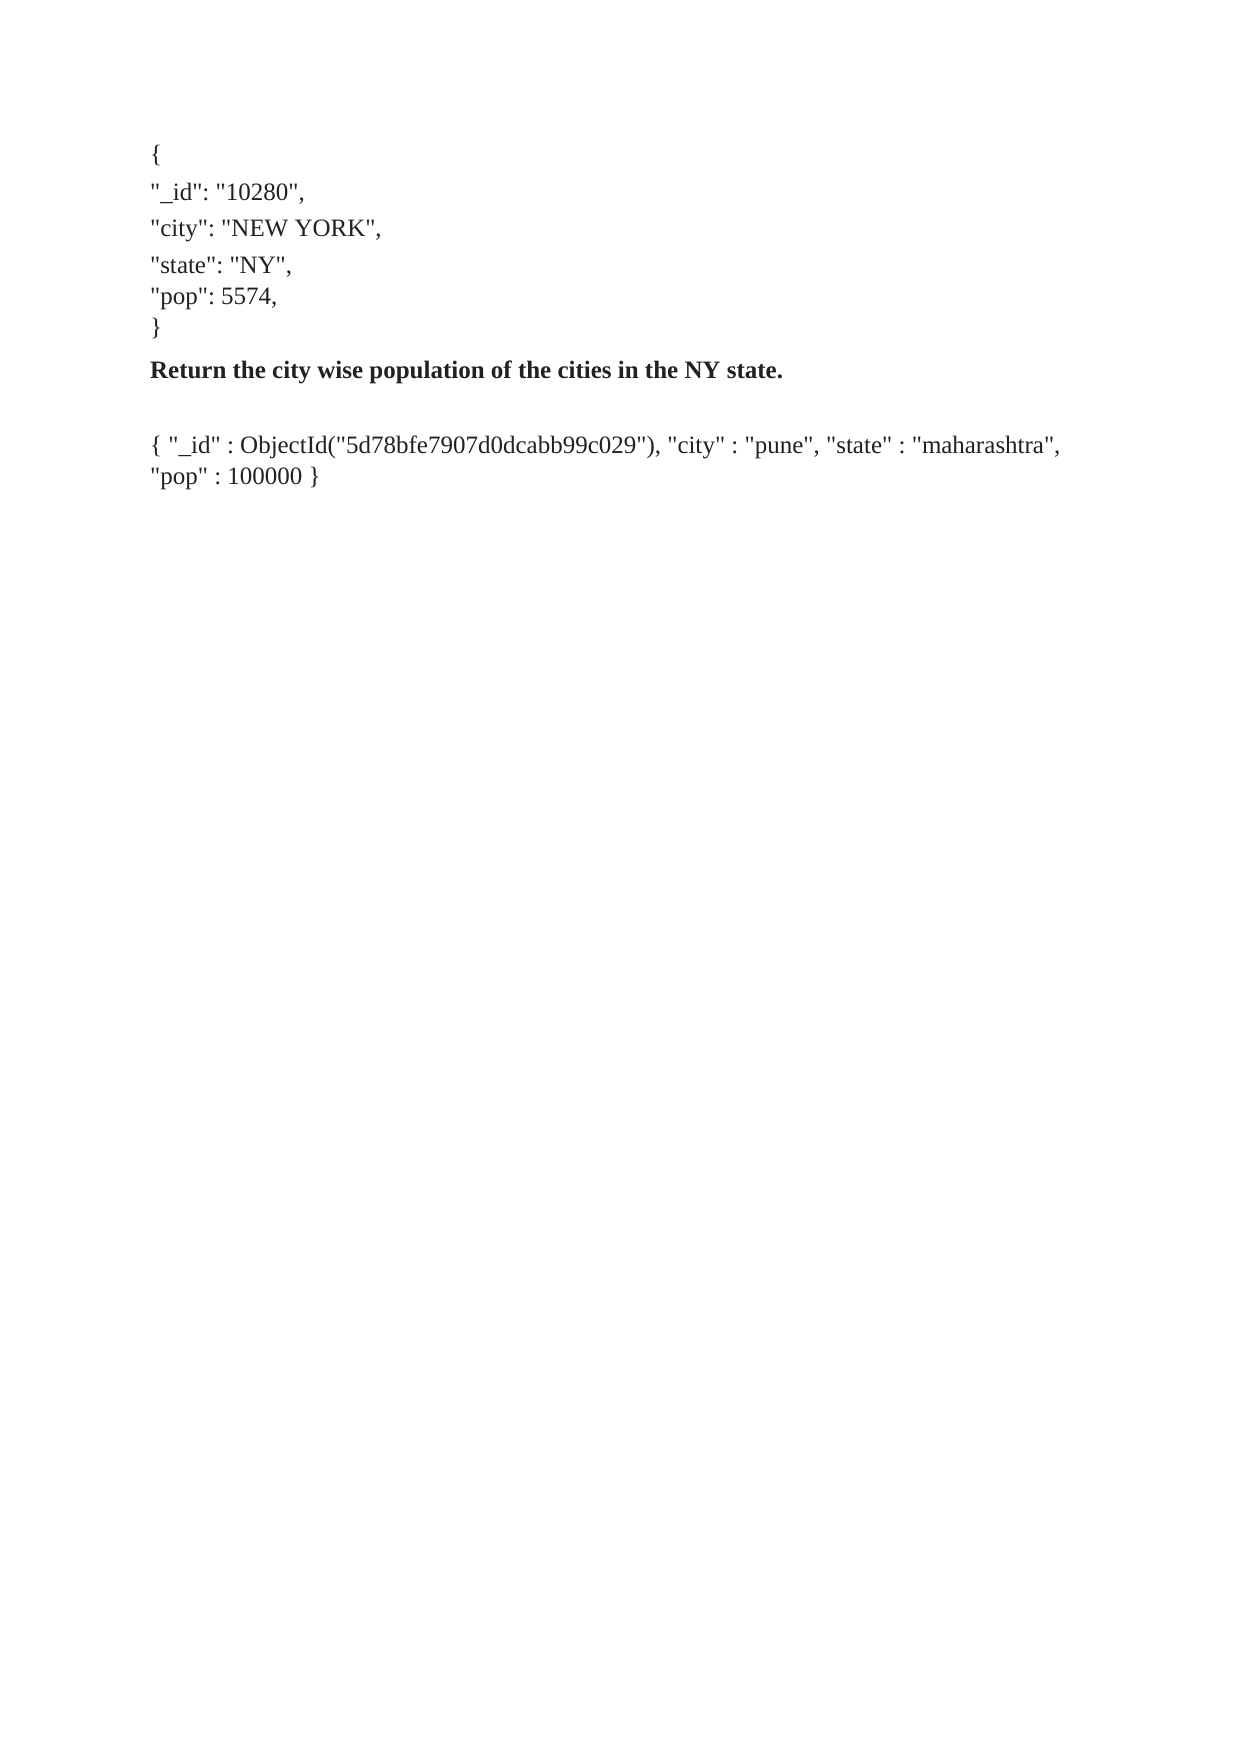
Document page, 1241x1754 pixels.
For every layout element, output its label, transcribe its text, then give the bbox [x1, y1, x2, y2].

text Return the city wise population of the cities in the NY state. [150, 355, 1101, 384]
text "state": "NY", "pop": 5574, [150, 250, 294, 310]
text { [150, 139, 1101, 168]
text } [150, 312, 1101, 341]
text "city": "NEW YORK", [150, 213, 1101, 242]
text "_id": "10280", [150, 177, 1101, 205]
text { "_id" : ObjectId("5d78bfe7907d0dcabb99c029"), "city" : "pune", "state" : "maharashtra", "pop" : 100000 } [150, 430, 1062, 489]
